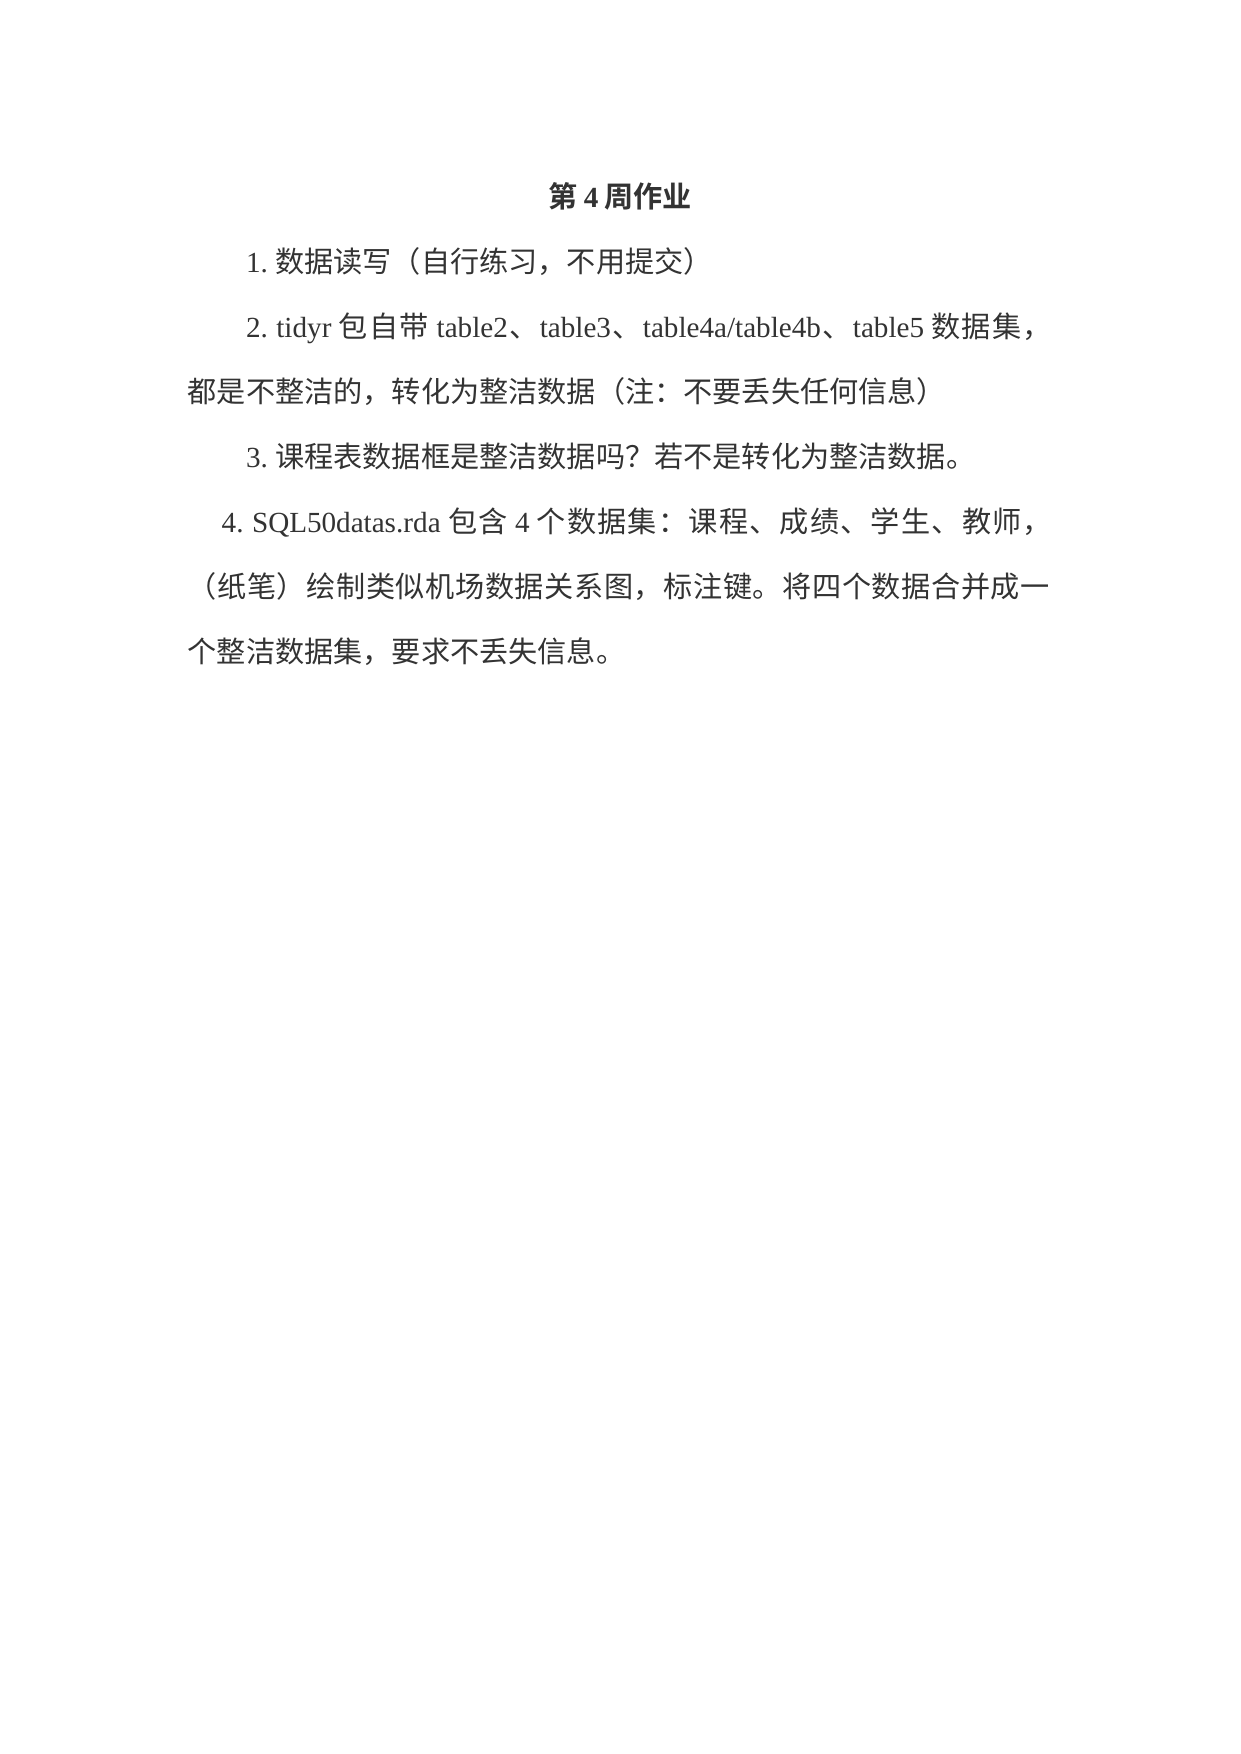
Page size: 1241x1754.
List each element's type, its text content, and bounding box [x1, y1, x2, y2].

text 3. 课程表数据框是整洁数据吗？若不是转化为整洁数据。 [187, 422, 1053, 487]
text 2. tidyr包自带table2、table3、table4a/table4b、table5数据集，都是不整洁的，转化为整洁数据（注：不要丢失任何信息） [187, 292, 1053, 422]
text 第4周作业 [187, 162, 1053, 227]
text 1. 数据读写（自行练习，不用提交） [187, 227, 1053, 292]
text 4. SQL50datas.rda包含4个数据集：课程、成绩、学生、教师，（纸笔）绘制类似机场数据关系图，标注键。将四个数据合并成一个整洁数据集，要求不丢失信息。 [187, 487, 1053, 682]
